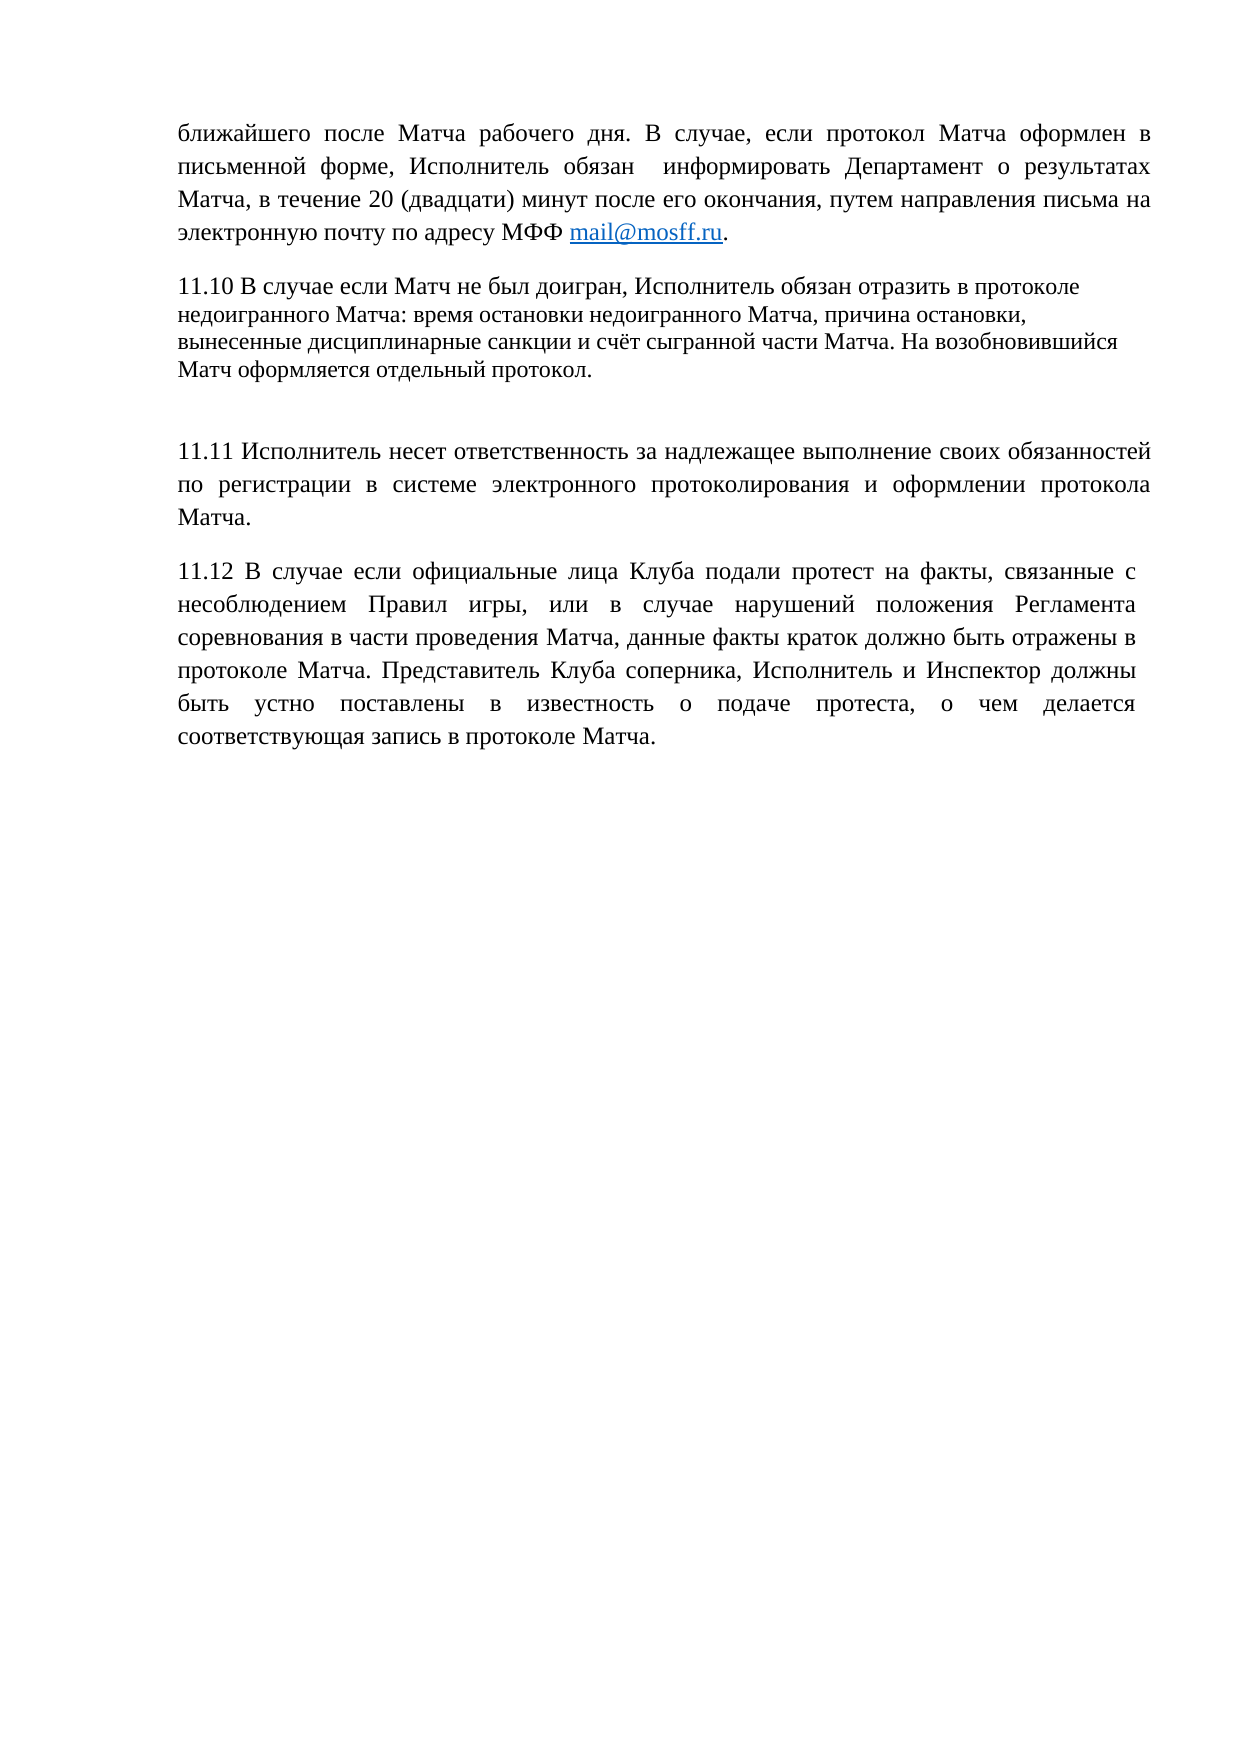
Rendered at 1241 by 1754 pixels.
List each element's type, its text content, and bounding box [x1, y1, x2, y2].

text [177, 118, 1152, 246]
text 11.12 В случае если официальные лица Клуба подали протест на факты, связанные с несоблюдением Правил игры, или в случае нарушений положения Регламента соревнования в части проведения Матча, данные факты краток должно быть отражены в протоколе Матча. Представитель Клуба соперника, Исполнитель и Инспектор должны быть устно поставлены в известность о подаче протеста, о чем делается соответствующая запись в протоколе Матча. [177, 556, 1137, 750]
text 11.11 Исполнитель несет ответственность за надлежащее выполнение своих обязанностей по регистрации в системе электронного протоколирования и оформлении протокола Матча. [177, 436, 1152, 531]
text 11.10 В случае если Матч не был доигран, Исполнитель обязан отразить в протоколе недоигранного Матча: время остановки недоигранного Матча, причина остановки, вынесенные дисциплинарные санкции и счёт сыгранной части Матча. На возобновившийся Матч оформляется отдельный протокол. [177, 271, 1152, 383]
